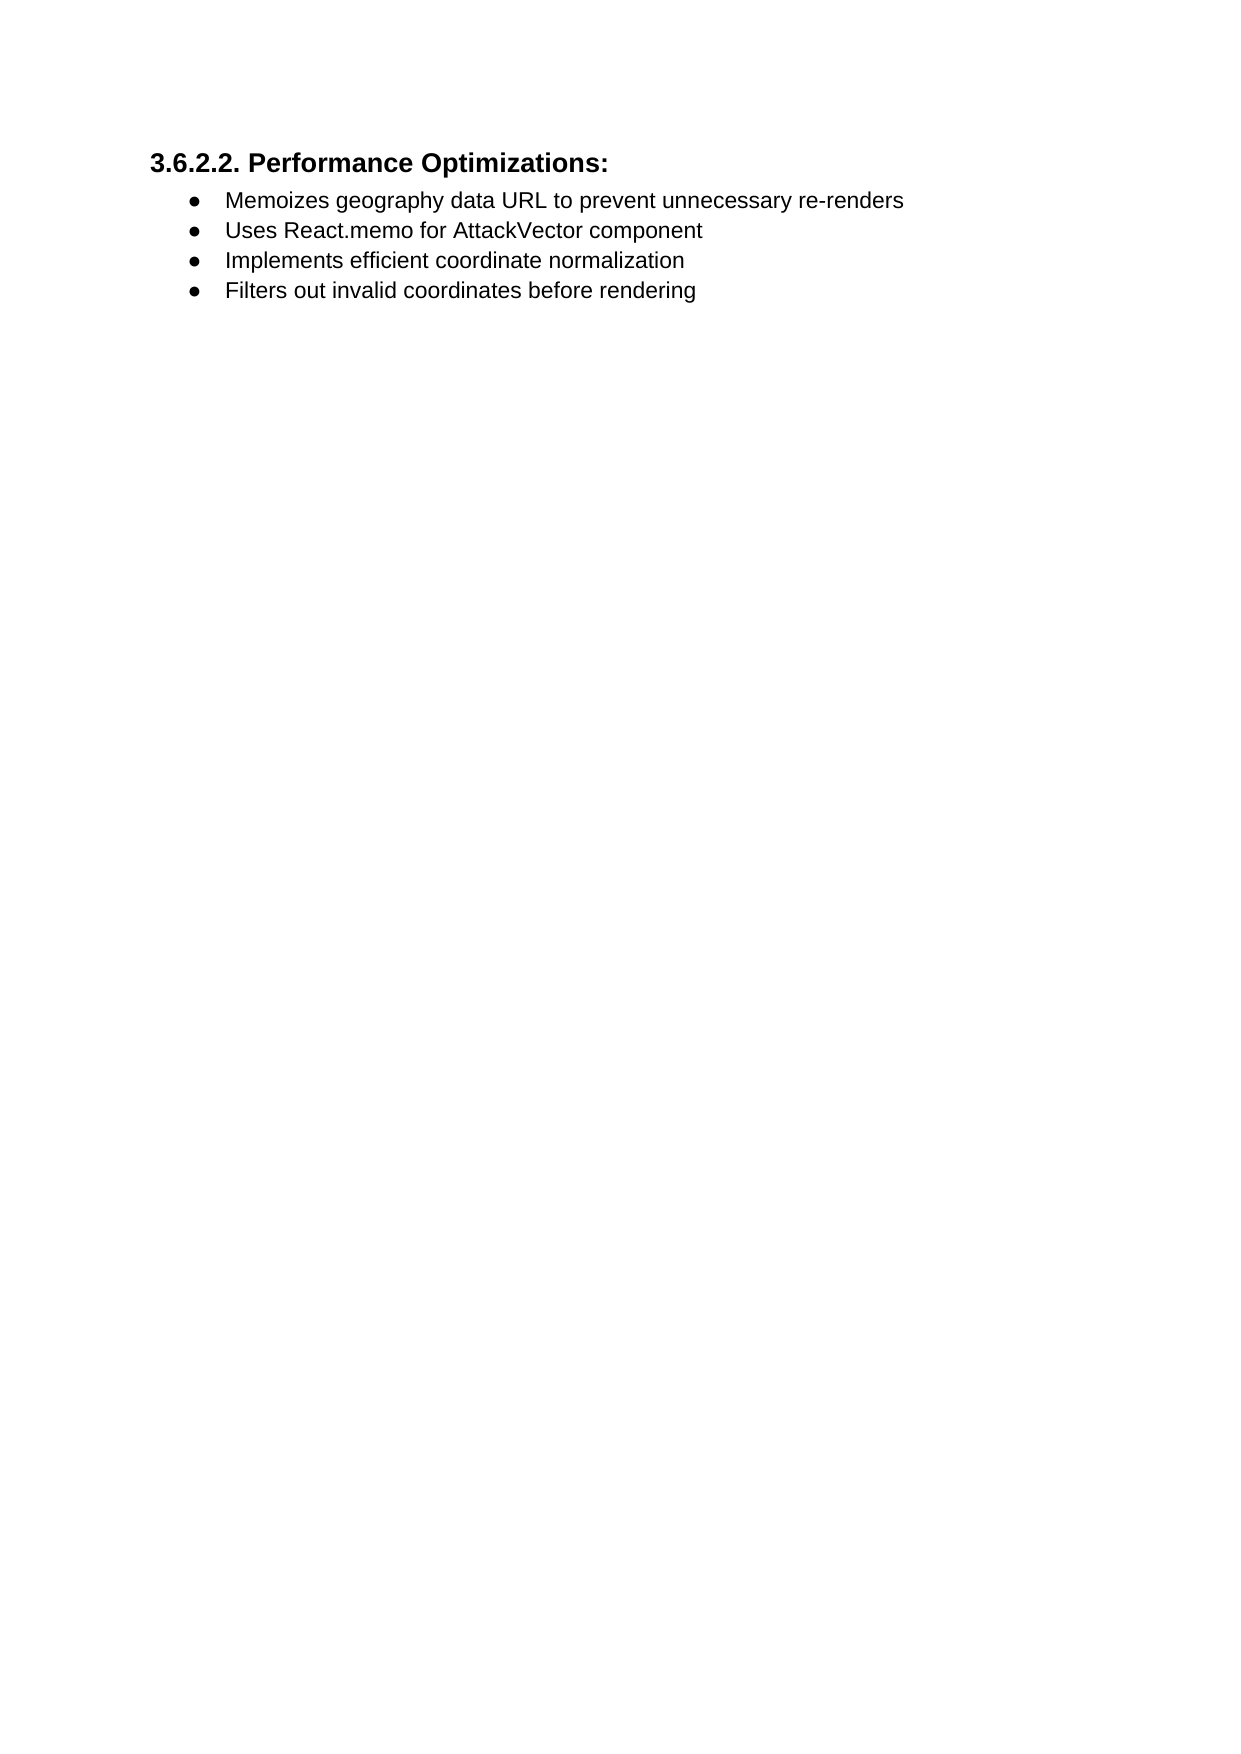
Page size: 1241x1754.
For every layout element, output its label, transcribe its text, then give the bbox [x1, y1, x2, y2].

list Filters out invalid coordinates before rendering [187, 277, 1090, 304]
subtitle 3.6.2.2. Performance Optimizations: [150, 147, 1090, 178]
list Memoizes geography data URL to prevent unnecessary re-renders [187, 187, 1090, 213]
list Uses React.memo for AttackVector component [187, 217, 1090, 243]
list Implements efficient coordinate normalization [187, 247, 1090, 274]
